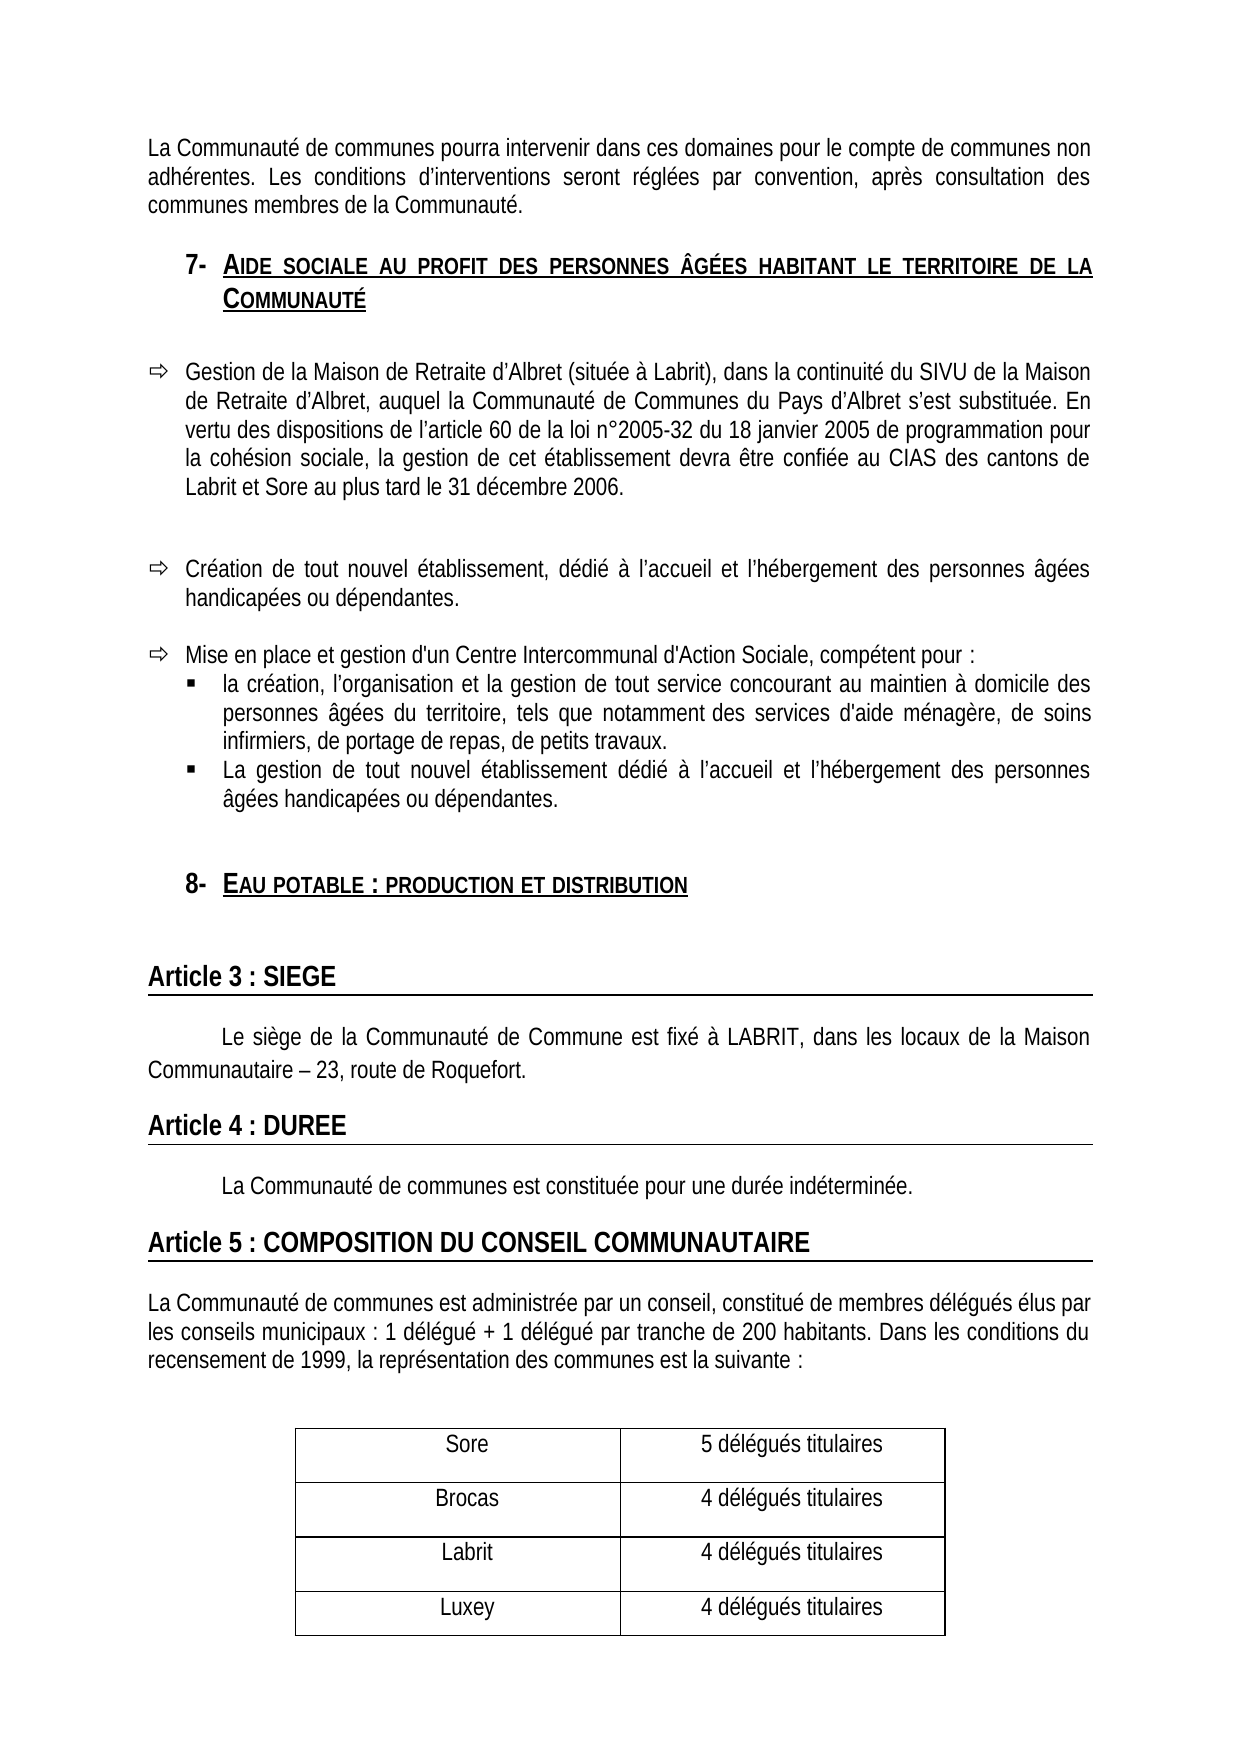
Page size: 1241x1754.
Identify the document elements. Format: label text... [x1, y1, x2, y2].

text La Communauté de communes est constituée pour une durée indéterminée. [148, 1171, 1093, 1200]
table_header 5 délégués titulaires [621, 1429, 944, 1482]
table_cell Luxey [296, 1592, 620, 1635]
table_header Sore [296, 1429, 620, 1482]
text Article 3 : SIEGE [148, 959, 1093, 994]
list La gestion de tout nouvel établissement dédié à l’accueil et l’hébergement des personnes âgées handicapées ou dépendantes. [185, 755, 1093, 812]
list Gestion de de Retraite d’Albret (située à Labrit), dans la continuité du SIVU de de Retraite d’Albret, auquel de Communes du Pays d’Albret s’est substituée. En vertu des dispositions de l’article 60 de la loi n°2005-32 du de programmation pour la cohésion sociale, la gestion de cet établissement devra être confiée au CIAS des cantons de Labrit et Sore au plus tard le . [148, 357, 1093, 501]
table_cell Brocas [296, 1483, 620, 1536]
table_cell 4 délégués titulaires [621, 1483, 944, 1536]
list Eau potable : production et distribution [185, 866, 1093, 899]
table_cell Labrit [296, 1538, 620, 1591]
list la création, l’organisation et la gestion de tout service concourant au maintien à domicile des personnes âgées du territoire, tels que notamment des services d'aide ménagère, de soins infirmiers, de portage de repas, de petits travaux. [185, 669, 1093, 755]
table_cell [621, 1592, 944, 1635]
list Création de tout nouvel établissement, dédié à l’accueil et l’hébergement des personnes âgées handicapées ou dépendantes. [148, 554, 1093, 611]
text Le siège de la Communauté de Commune est fixé à LABRIT, dans les locaux de la Maison Communautaire – 23, route de Roquefort. [148, 1022, 1093, 1083]
text La Communauté de communes est administrée par un conseil, constitué de membres délégués élus par les conseils municipaux : 1 délégué + 1 délégué par tranche de 200 habitants. Dans les conditions du recensement de 1999, la représentation des communes est la suivante : [148, 1288, 1093, 1374]
text de communes pourra intervenir dans ces domaines pour le compte de communes non adhérentes. Les conditions d’interventions seront réglées par convention, après consultation des communes membres de la Communauté. [148, 133, 1093, 219]
text Article 4 : DUREE [148, 1108, 1093, 1144]
list Aide sociale au profit des personnes âgées habitant le territoire de la Communauté [185, 247, 1093, 314]
table_cell 4 délégués titulaires [621, 1538, 944, 1591]
list Mise en place et gestion d'un Centre Intercommunal d'Action Sociale, compétent pour : [148, 640, 1093, 669]
text Article 5 : COMPOSITION DU CONSEIL COMMUNAUTAIRE [148, 1225, 1093, 1260]
